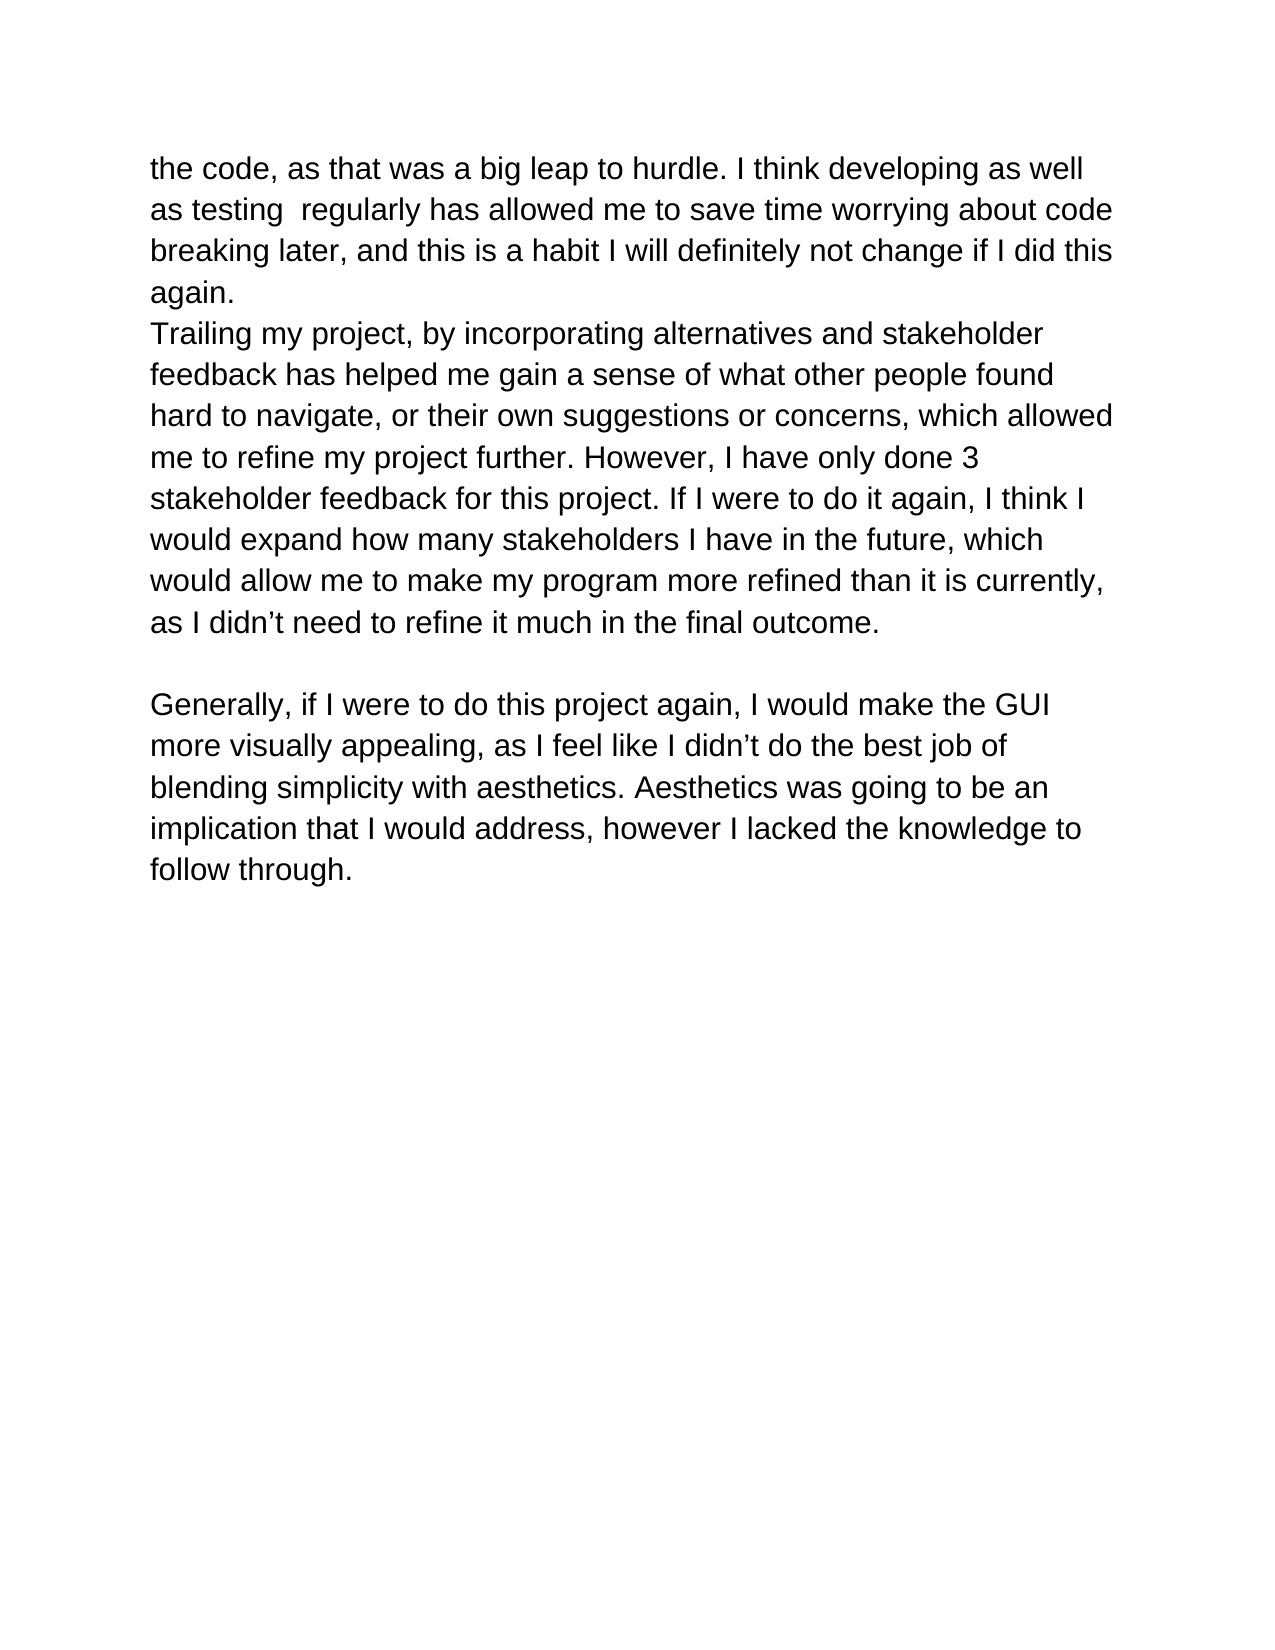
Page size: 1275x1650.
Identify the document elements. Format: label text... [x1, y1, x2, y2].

text Trailing my project, by incorporating alternatives and stakeholder feedback has helped me gain a sense of what other people found hard to navigate, or their own suggestions or concerns, which allowed me to refine my project further. However, I have only done 3 stakeholder feedback for this project. If I were to do it again, I think I would expand how many stakeholders I have in the future, which would allow me to make my program more refined than it is currently, as I didn’t need to refine it much in the final outcome. [150, 315, 1125, 640]
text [150, 150, 1125, 310]
text Generally, if I were to do this project again, I would make the GUI more visually appealing, as I feel like I didn’t do the best job of blending simplicity with aesthetics. Aesthetics was going to be an implication that I would address, however I lacked the knowledge to follow through. [150, 686, 1125, 887]
